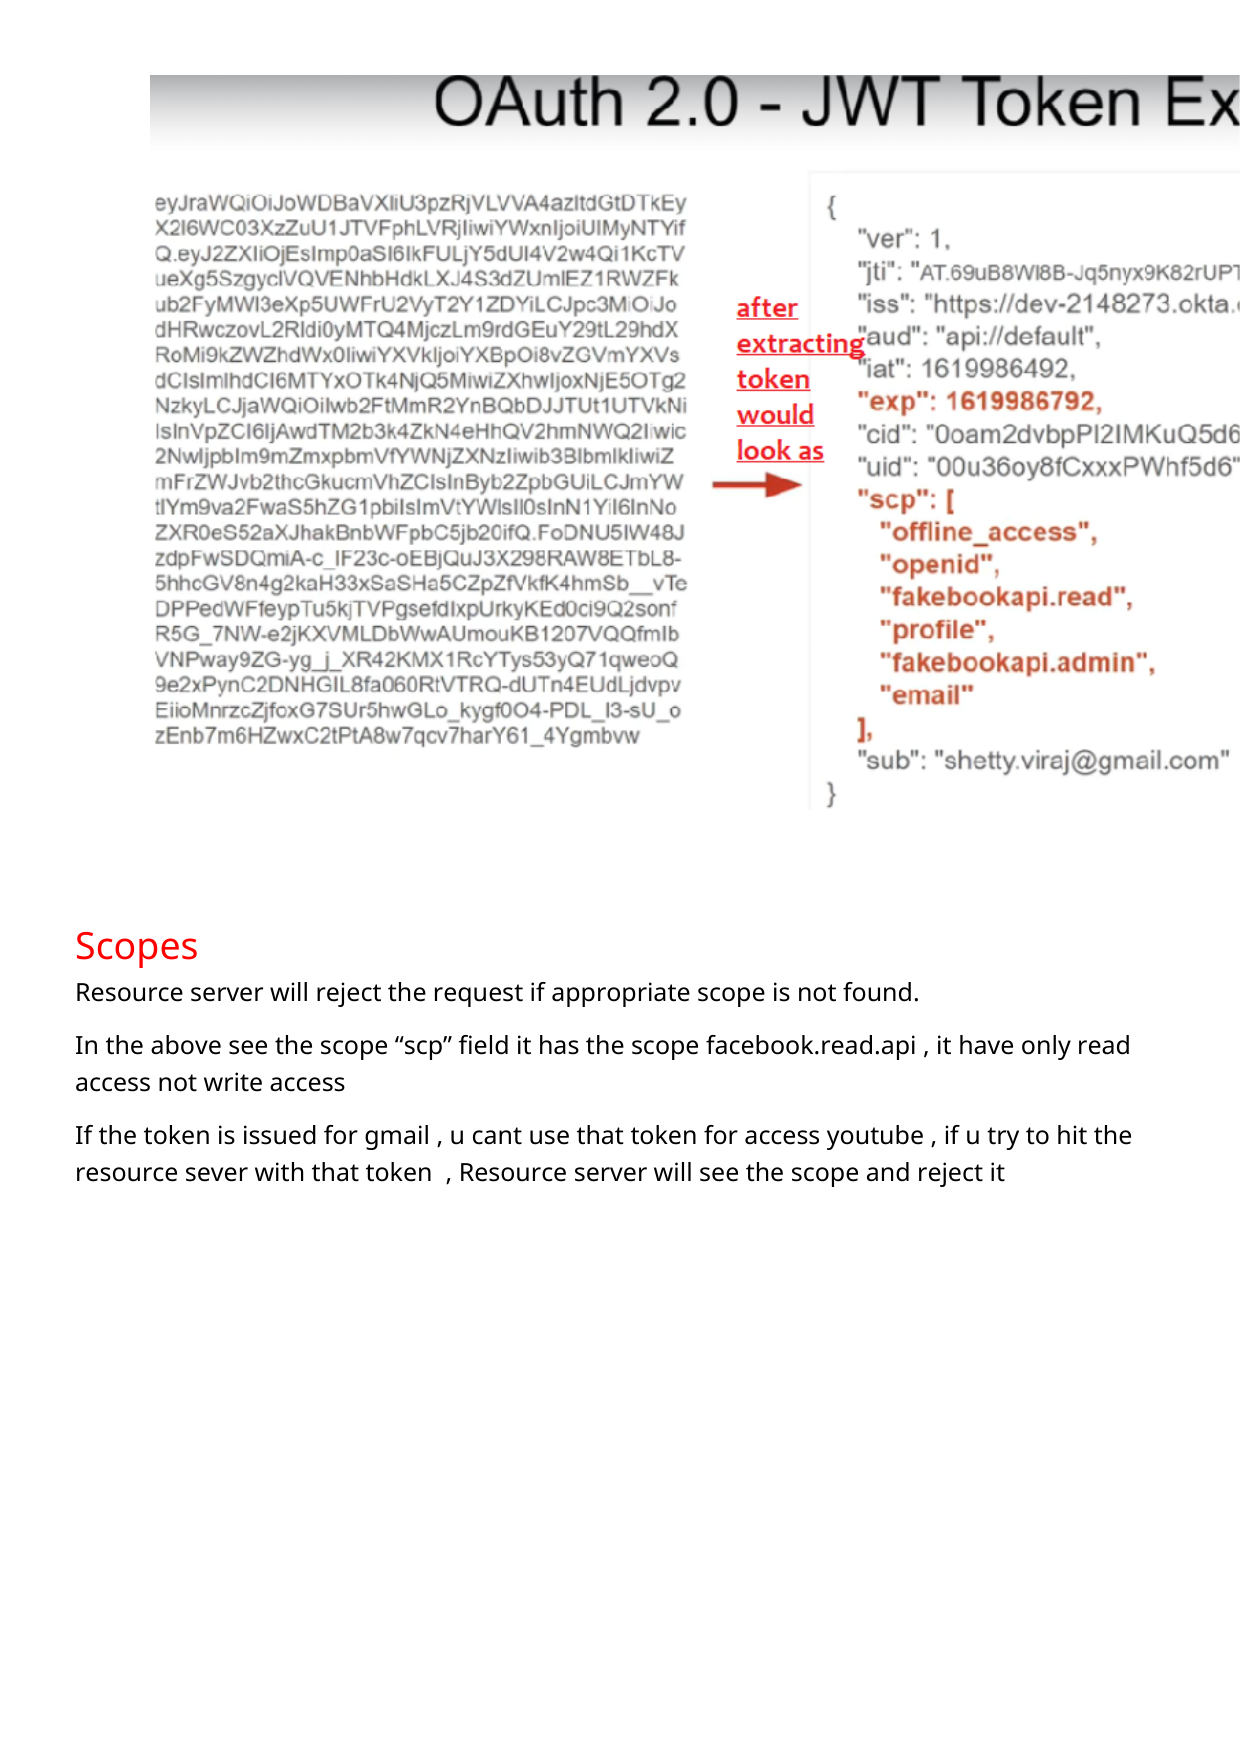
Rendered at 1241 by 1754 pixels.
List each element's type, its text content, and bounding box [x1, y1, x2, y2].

text In the above see the scope “scp” field it has the scope facebook.read.api , it have only read access not write access [75, 1028, 1165, 1098]
text If the token is issued for gmail , u cant use that token for access youtube , if u try to hit the resource sever with that token , Resource server will see the scope and reject it [75, 1118, 1165, 1189]
text Scopes [75, 919, 1165, 970]
text Resource server will reject the request if appropriate scope is not found. [75, 974, 1165, 1008]
picture [150, 75, 1240, 810]
